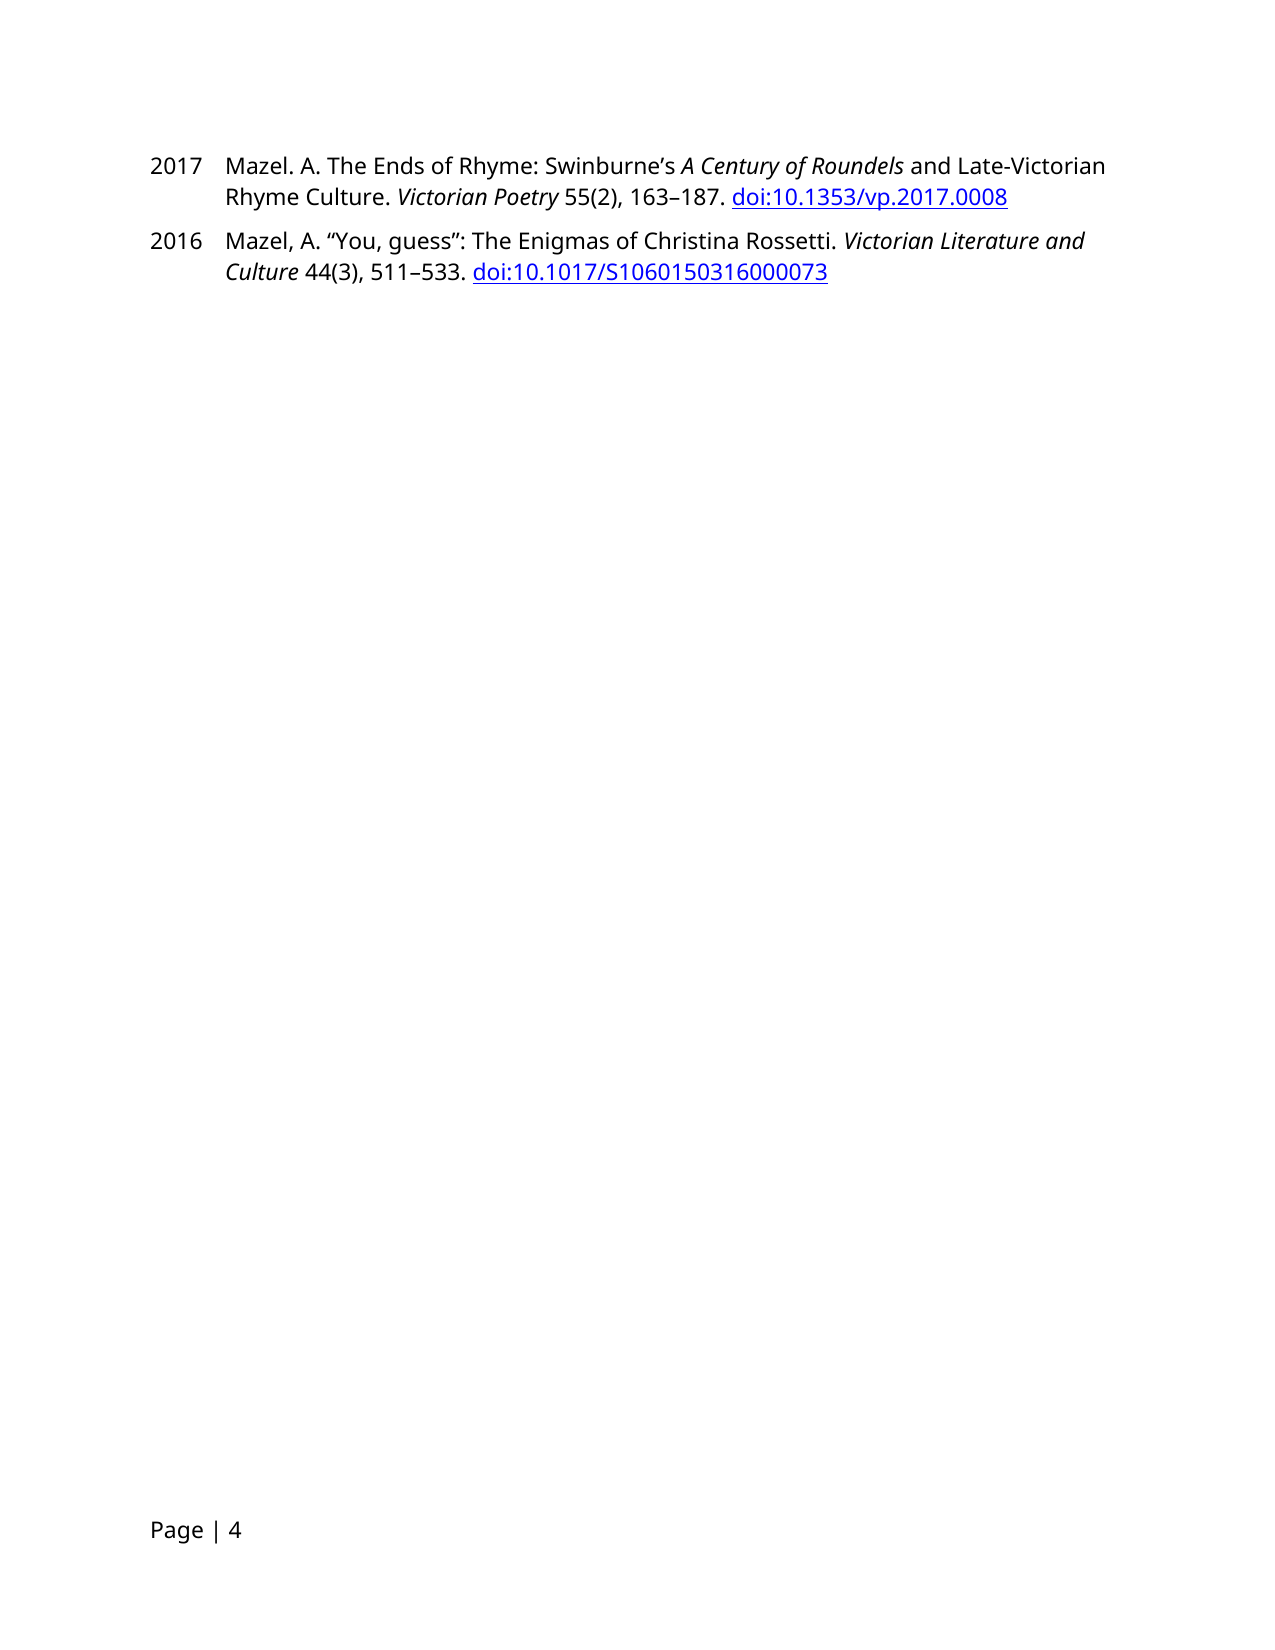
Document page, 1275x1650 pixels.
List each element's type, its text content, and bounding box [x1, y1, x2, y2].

text 2016 Mazel, A. “You, guess”: The Enigmas of Christina Rossetti. Victorian Literature and Culture 44(3), 511–533. doi:10.1017/S1060150316000073 [150, 225, 1125, 287]
